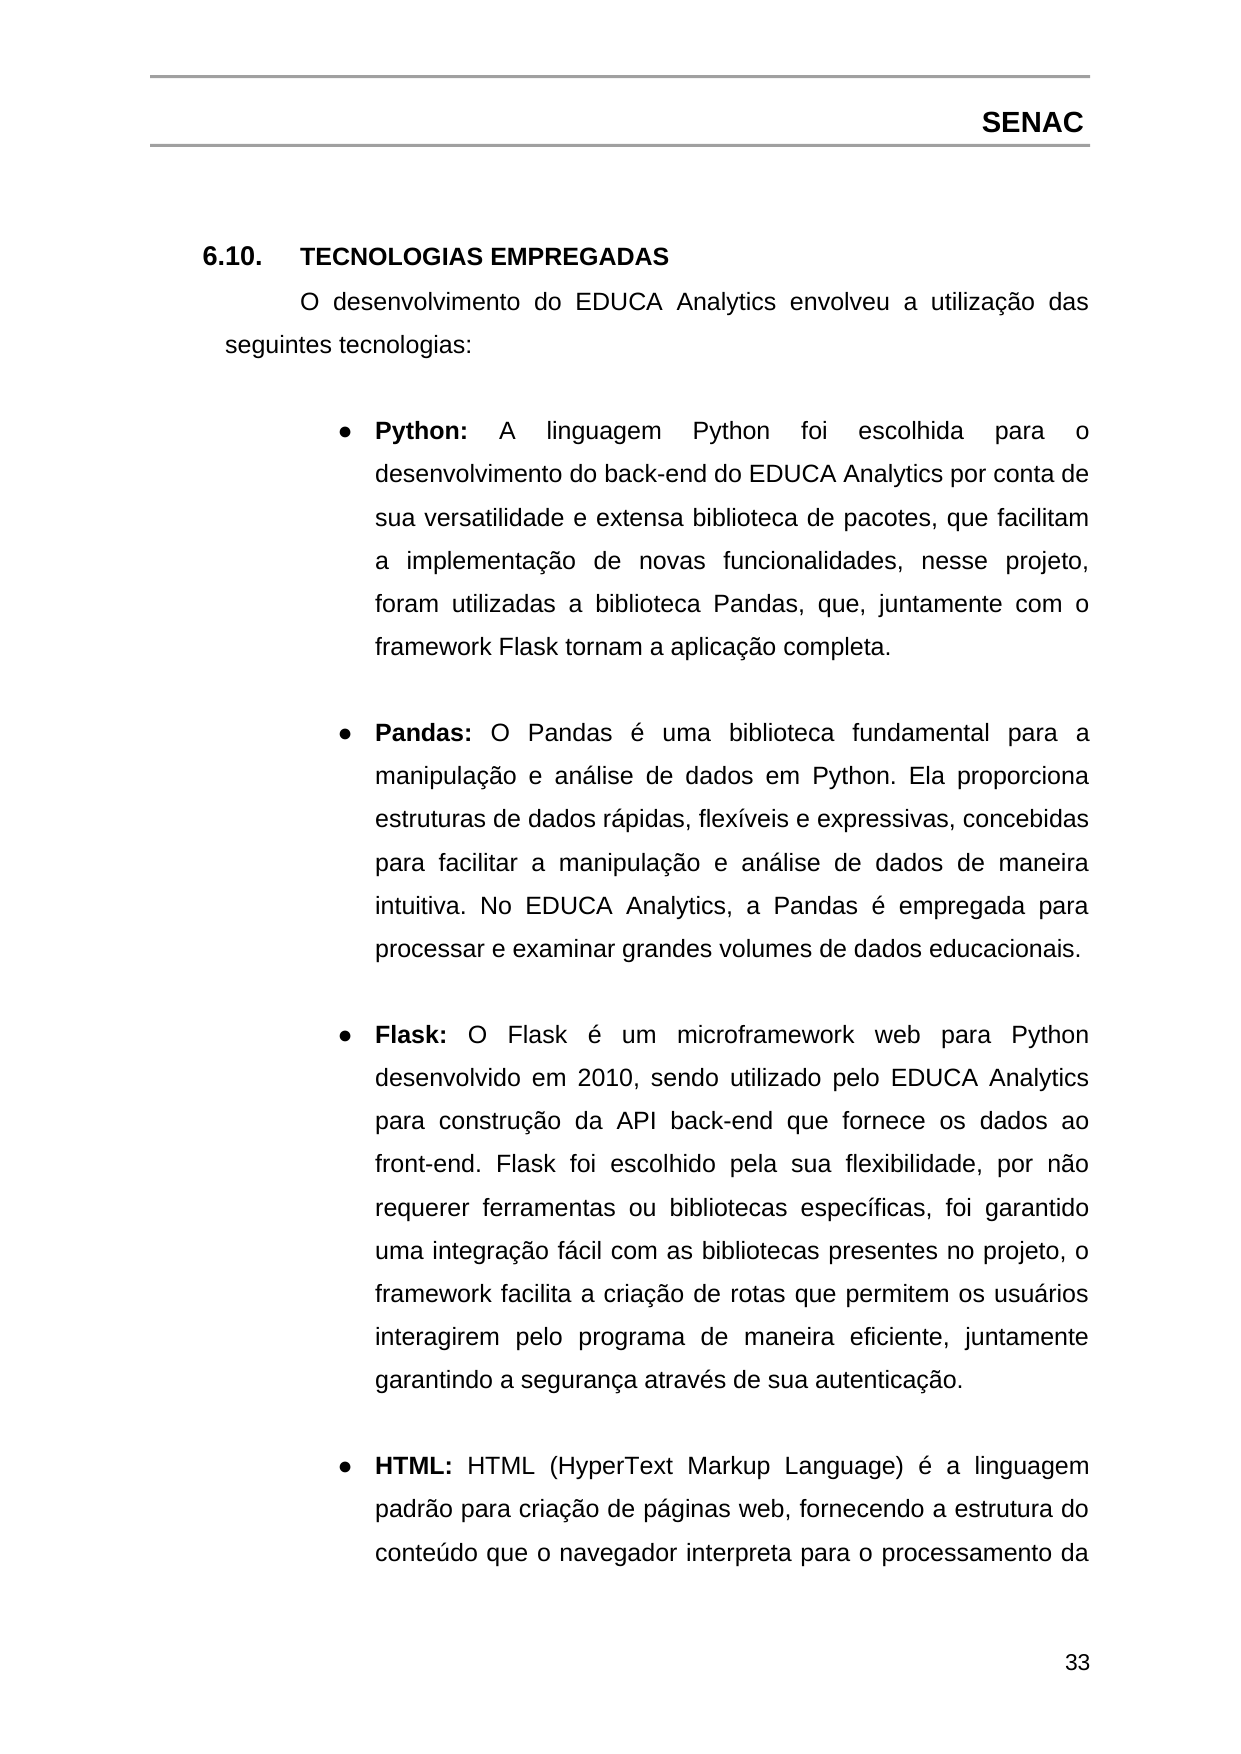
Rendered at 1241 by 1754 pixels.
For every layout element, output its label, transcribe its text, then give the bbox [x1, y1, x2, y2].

list Python: A linguagem Python foi escolhida para o desenvolvimento do back-end do EDUCA Analytics por conta de sua versatilidade e extensa biblioteca de pacotes, que facilitam a implementação de novas funcionalidades, nesse projeto, foram utilizadas a biblioteca Pandas, que, juntamente com o framework Flask tornam a aplicação completa. [337, 416, 1090, 661]
text O desenvolvimento do EDUCA Analytics envolveu a utilização das seguintes tecnologias: [225, 287, 1090, 359]
list Pandas: O Pandas é uma biblioteca fundamental para a manipulação e análise de dados em Python. Ela proporciona estruturas de dados rápidas, flexíveis e expressivas, concebidas para facilitar a manipulação e análise de dados de maneira intuitiva. No EDUCA Analytics, a Pandas é empregada para processar e examinar grandes volumes de dados educacionais. [337, 718, 1090, 963]
list Flask: O Flask é um microframework web para Python desenvolvido em 2010, sendo utilizado pelo EDUCA Analytics para construção da API back-end que fornece os dados ao front-end. Flask foi escolhido pela sua flexibilidade, por não requerer ferramentas ou bibliotecas específicas, foi garantido uma integração fácil com as bibliotecas presentes no projeto, o framework facilita a criação de rotas que permitem os usuários interagirem pelo programa de maneira eficiente, juntamente garantindo a segurança através de sua autenticação. [337, 1020, 1090, 1394]
list TECNOLOGIAS EMPREGADAS [262, 240, 1090, 271]
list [337, 1451, 1090, 1566]
